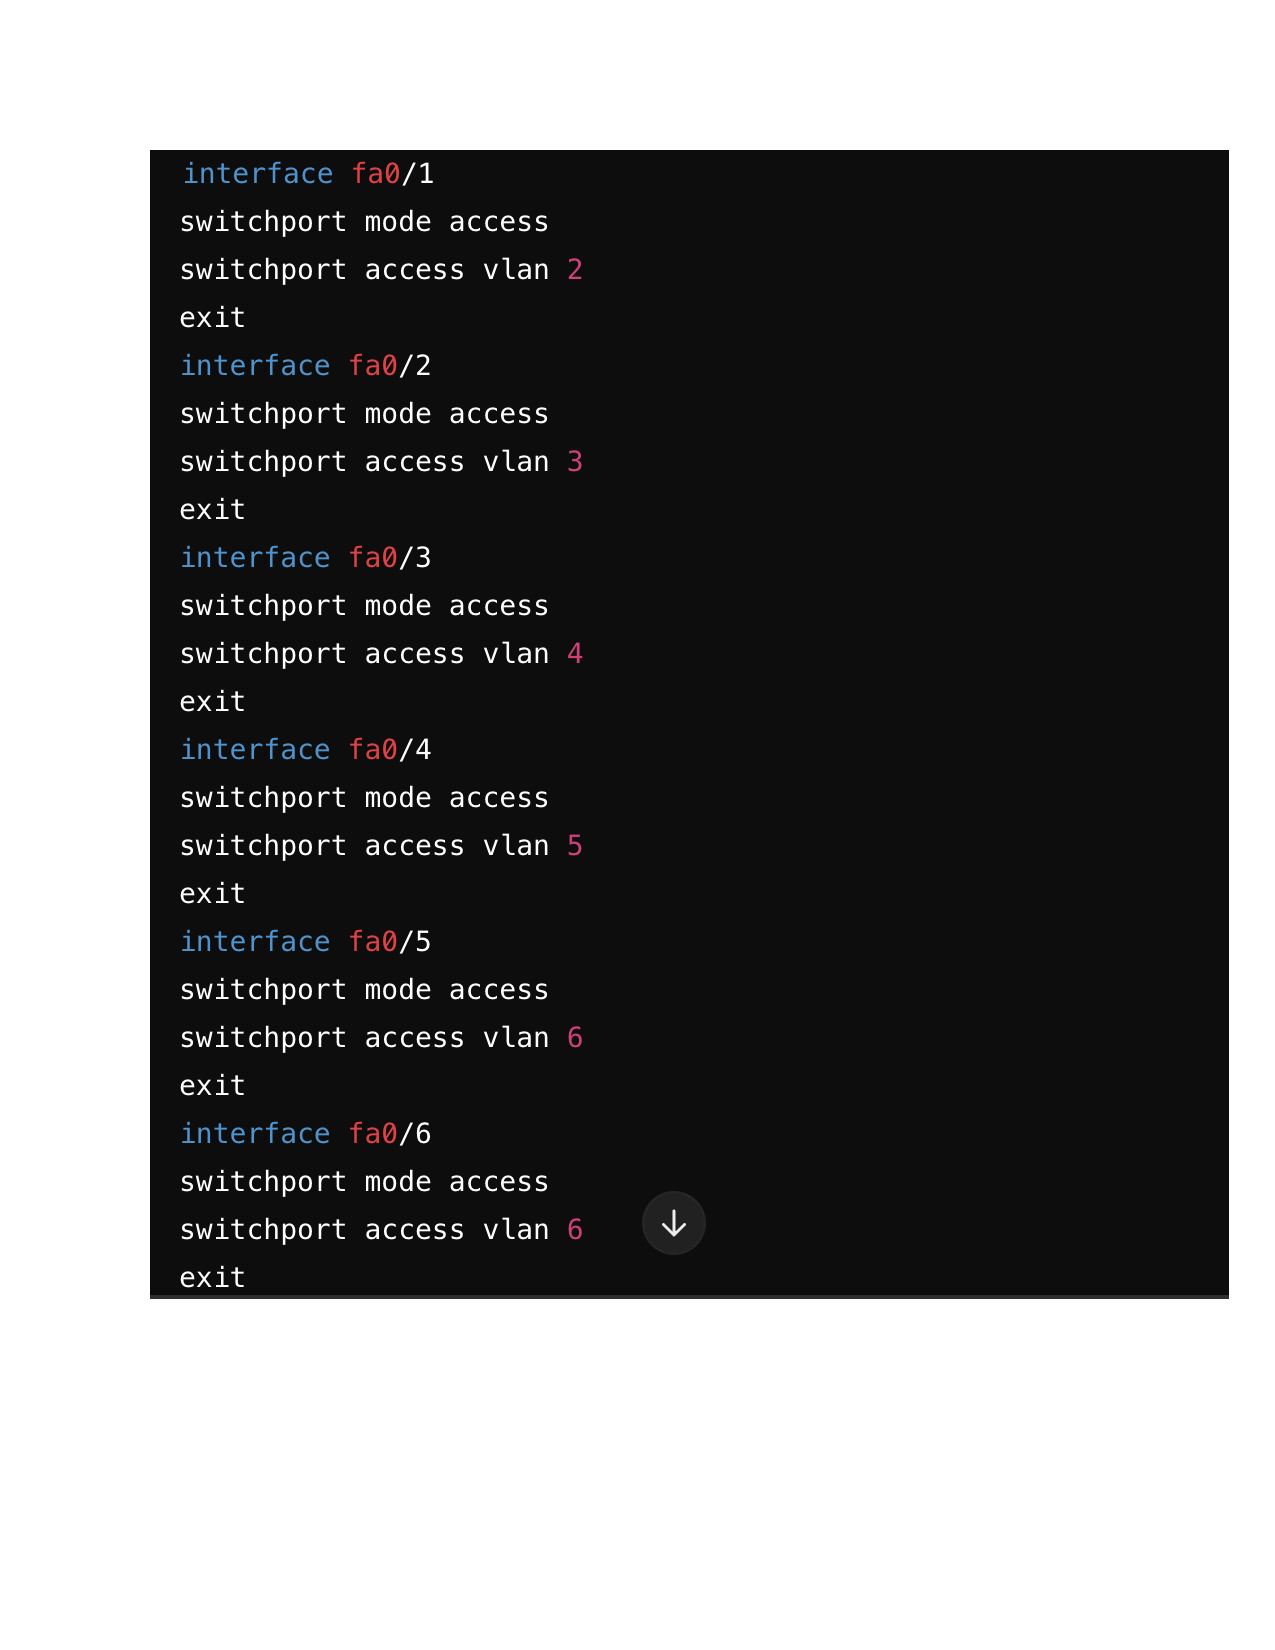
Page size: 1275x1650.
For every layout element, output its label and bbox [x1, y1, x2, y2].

picture [150, 150, 1229, 1299]
